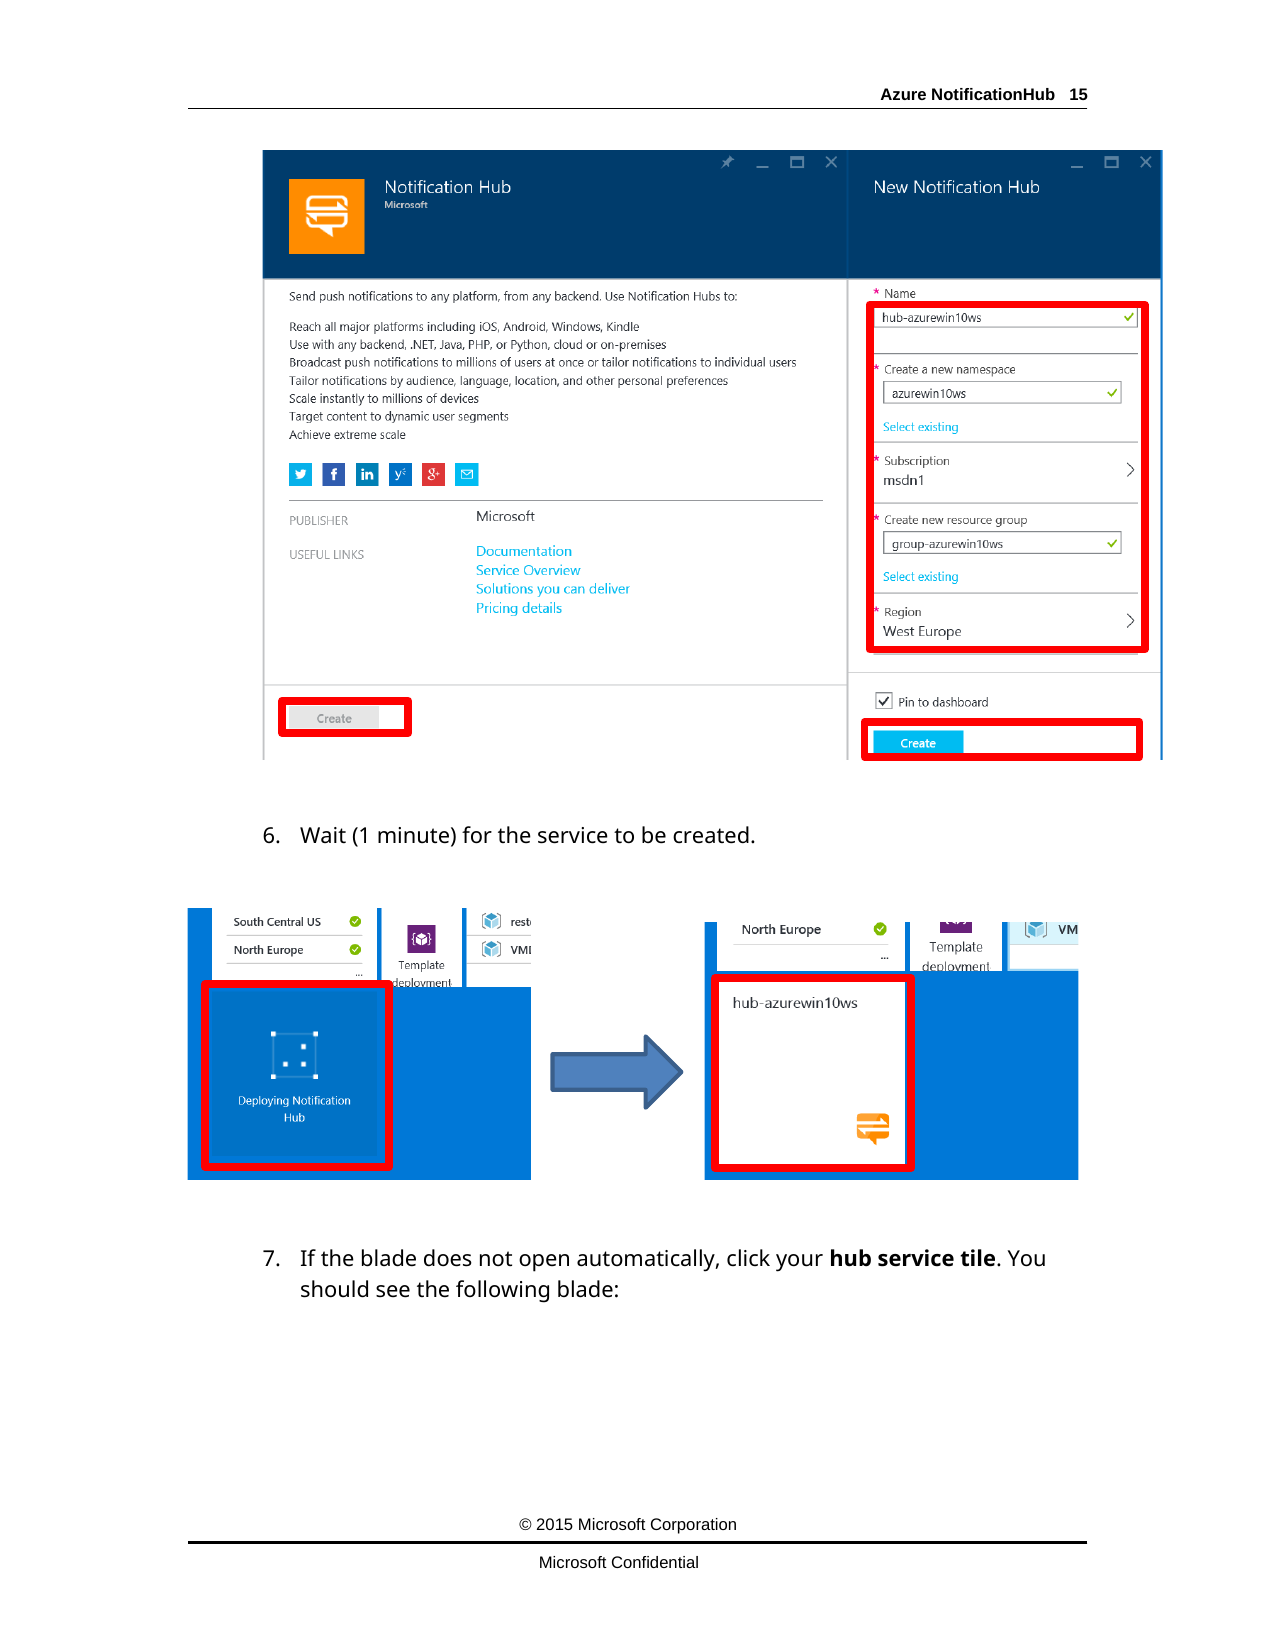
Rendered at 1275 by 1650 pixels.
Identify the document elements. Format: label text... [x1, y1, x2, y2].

picture [868, 726, 1136, 753]
picture [262, 150, 1163, 760]
text If the blade does not open automatically, click your hub service tile. You should see the following blade: [262, 1242, 1087, 1304]
picture [187, 908, 531, 1180]
text Wait (1 minute) for the service to be created. [262, 819, 1087, 850]
picture [704, 922, 1079, 1180]
